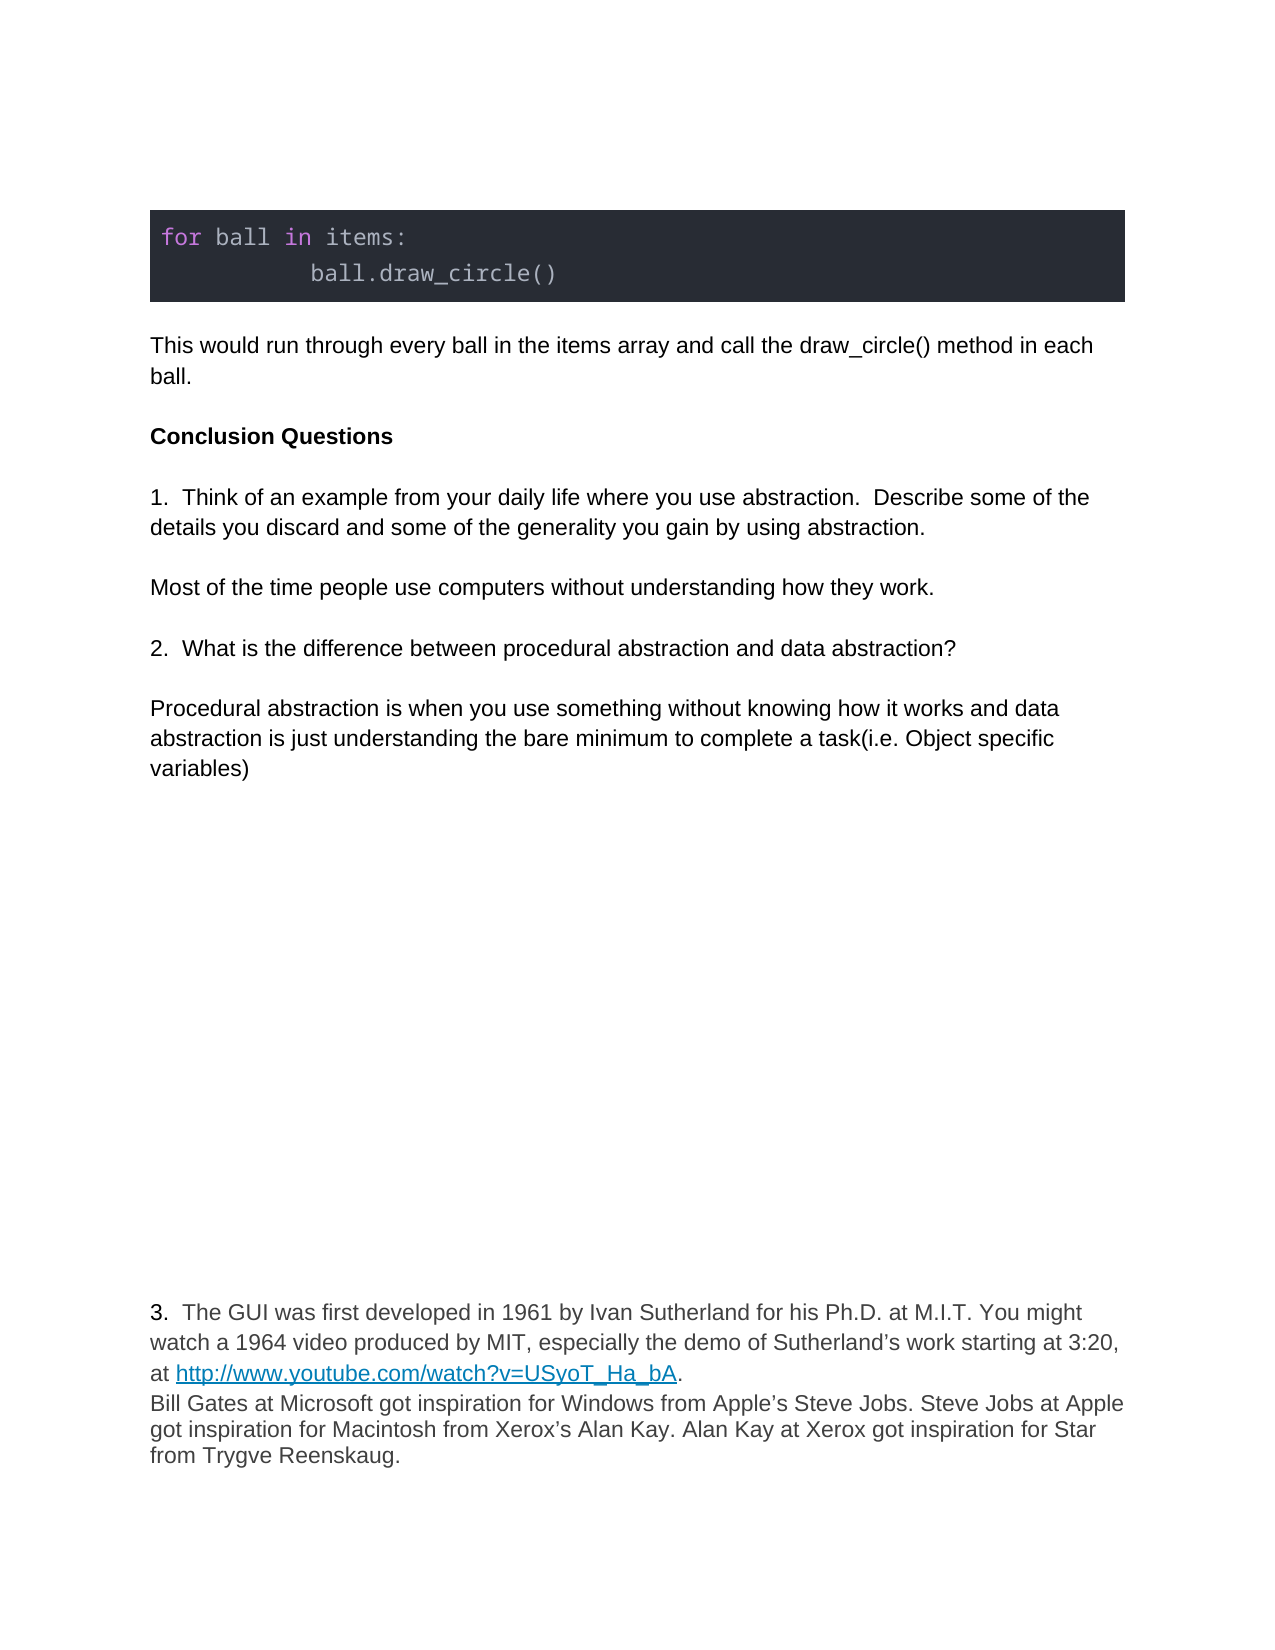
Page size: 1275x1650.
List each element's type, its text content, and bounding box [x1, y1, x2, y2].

text Procedural abstraction is when you use something without knowing how it works and data abstraction is just understanding the bare minimum to complete a task(i.e. Object specific variables) [150, 695, 1125, 782]
table_header for ball in items: ball.draw_circle() [150, 210, 1125, 302]
text Most of the time people use computers without understanding how they work. [150, 574, 1125, 601]
text This would run through every ball in the items array and call the draw_circle() method in each ball. [150, 332, 1125, 389]
text 1. Think of an example from your daily life where you use abstraction. Describe some of the details you discard and some of the generality you gain by using abstraction. [150, 483, 1125, 540]
text Bill Gates at Microsoft got inspiration for Windows from Apple’s Steve Jobs. Steve Jobs at Apple got inspiration for Macintosh from Xerox’s Alan Kay. Alan Kay at Xerox got inspiration for Star from Trygve Reenskaug. [150, 1390, 1125, 1469]
text 3. The GUI was first developed in 1961 by Ivan Sutherland for his Ph.D. at M.I.T. You might watch a 1964 video produced by MIT, especially the demo of Sutherland’s work starting at 3:20, at http://www.youtube.com/watch?v=USyoT_Ha_bA. [150, 1299, 1125, 1386]
text 2. What is the difference between procedural abstraction and data abstraction? [150, 634, 1125, 661]
text Conclusion Questions [150, 423, 1125, 449]
